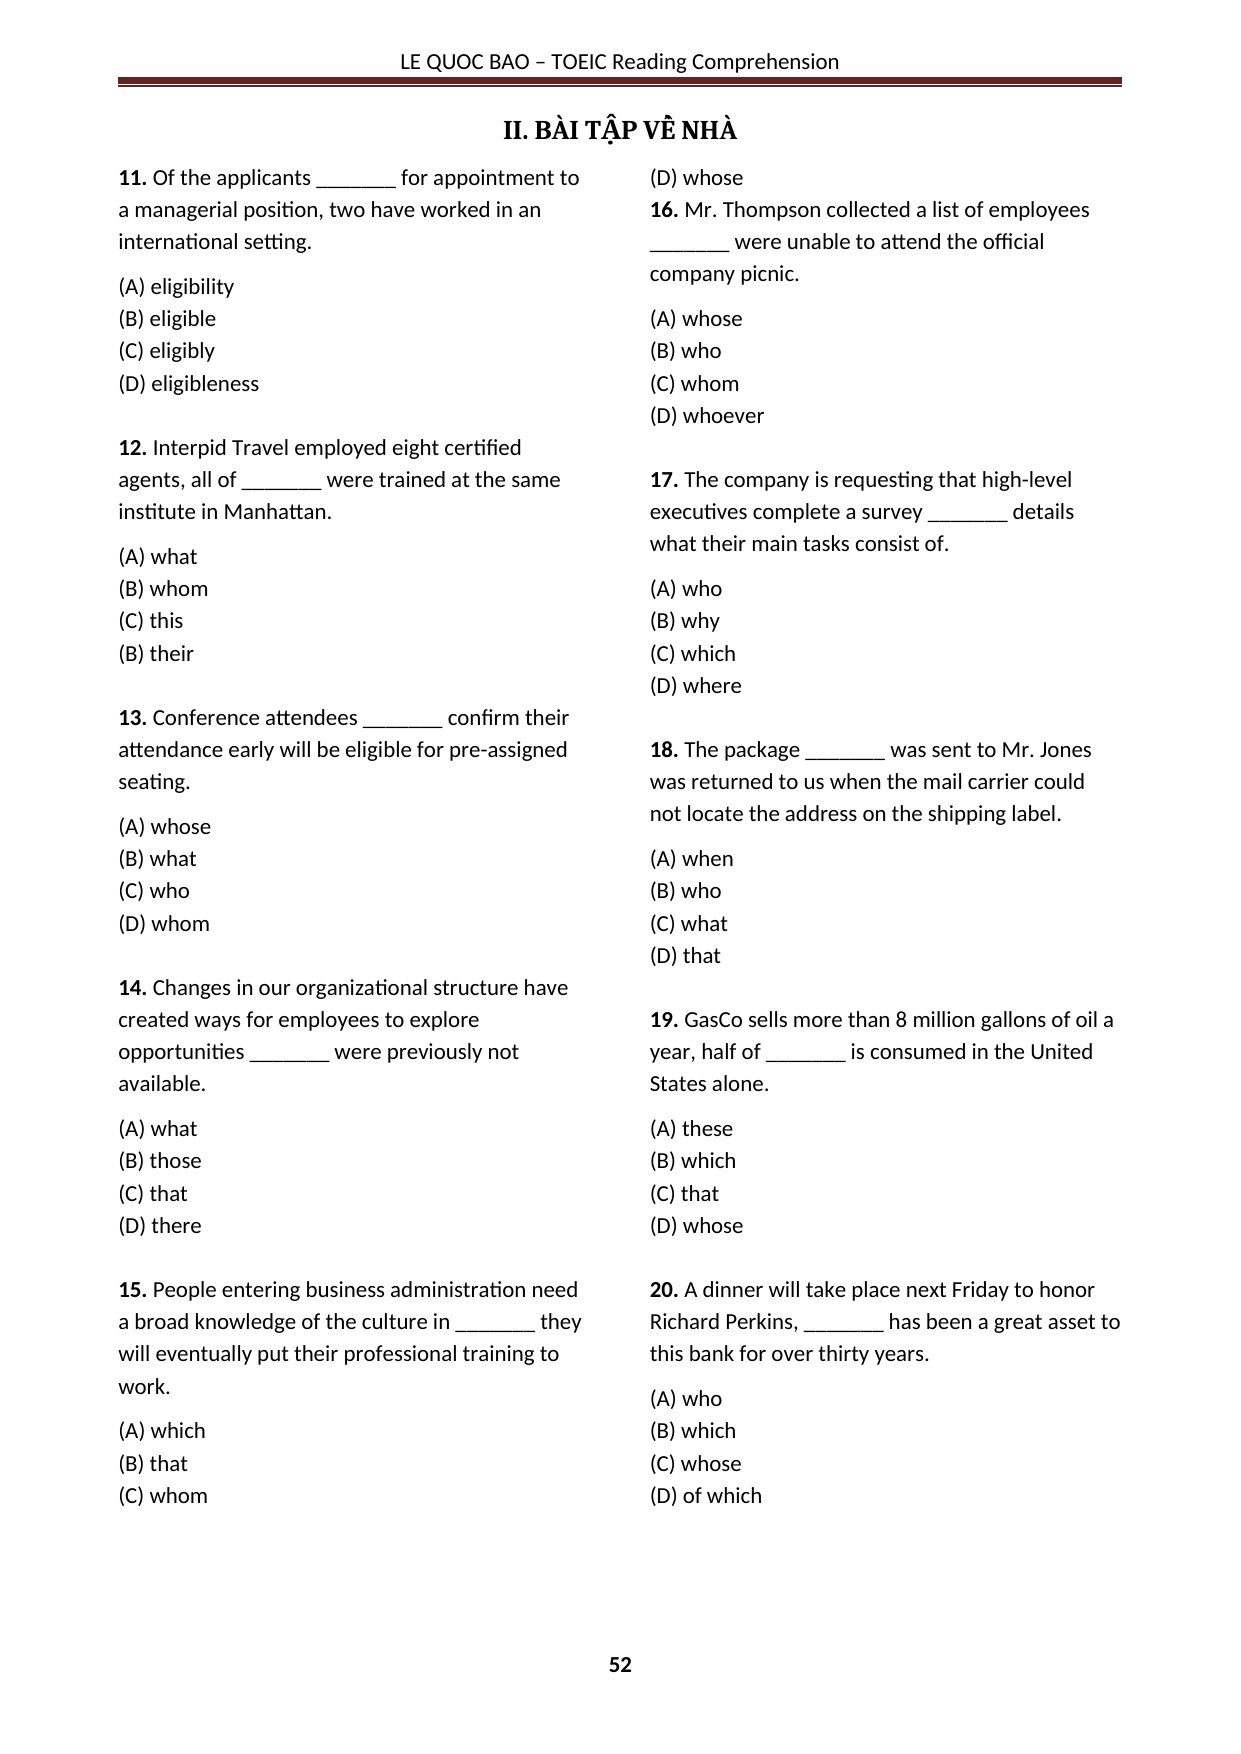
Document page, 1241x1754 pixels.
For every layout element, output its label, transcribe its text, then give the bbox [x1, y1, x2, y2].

text (B) who [649, 876, 1122, 904]
text (B) which [649, 1146, 1122, 1174]
text (C) who [118, 876, 591, 904]
text (D) that [649, 941, 1122, 969]
text (A) whose [649, 304, 1122, 332]
text (B) eligible [118, 304, 591, 332]
text (B) what [118, 844, 591, 872]
text (D) where [649, 671, 1122, 699]
text 13. Conference attendees _______ confirm their attendance early will be eligible for pre-assigned seating. [118, 703, 591, 795]
text (D) whose [649, 163, 1122, 191]
text (A) these [649, 1114, 1122, 1142]
text (B) whom [118, 574, 591, 602]
text (B) which [649, 1416, 1122, 1444]
text (A) who [649, 1384, 1122, 1412]
text (C) whom [118, 1481, 591, 1509]
text (A) eligibility [118, 272, 591, 300]
text (A) when [649, 844, 1122, 872]
text (B) those [118, 1146, 591, 1174]
text (A) which [118, 1416, 591, 1444]
text (D) whoever [649, 401, 1122, 429]
text 11. Of the applicants _______ for appointment to a managerial position, two have worked in an international setting. [118, 163, 591, 255]
text (D) of which [649, 1481, 1122, 1509]
text (B) their [118, 639, 591, 667]
text (D) whose [649, 1211, 1122, 1239]
text (C) what [649, 909, 1122, 937]
text (C) that [649, 1179, 1122, 1207]
text (C) whose [649, 1449, 1122, 1477]
text (C) whom [649, 369, 1122, 397]
text (A) who [649, 574, 1122, 602]
text 16. Mr. Thompson collected a list of employees _______ were unable to attend the official company picnic. [649, 195, 1122, 288]
text (C) which [649, 639, 1122, 667]
text (D) there [118, 1211, 591, 1239]
text (C) eligibly [118, 336, 591, 364]
text 20. A dinner will take place next Friday to honor Richard Perkins, _______ has been a great asset to this bank for over thirty years. [649, 1275, 1122, 1368]
text (C) this [118, 606, 591, 634]
text 12. Interpid Travel employed eight certified agents, all of _______ were trained at the same institute in Manhattan. [118, 433, 591, 525]
text (A) what [118, 542, 591, 570]
text 14. Changes in our organizational structure have created ways for employees to explore opportunities _______ were previously not available. [118, 973, 591, 1098]
text (B) who [649, 336, 1122, 364]
text 19. GasCo sells more than 8 million gallons of oil a year, half of _______ is consumed in the United States alone. [649, 1005, 1122, 1098]
text 17. The company is requesting that high-level executives complete a survey _______ details what their main tasks consist of. [649, 465, 1122, 558]
text (B) why [649, 606, 1122, 634]
text II. BÀI TẬP VỀ NHÀ [118, 115, 1122, 146]
text (C) that [118, 1179, 591, 1207]
text 15. People entering business administration need a broad knowledge of the culture in _______ they will eventually put their professional training to work. [118, 1275, 591, 1400]
text (D) eligibleness [118, 369, 591, 397]
text (D) whom [118, 909, 591, 937]
text (B) that [118, 1449, 591, 1477]
text (A) whose [118, 812, 591, 840]
text (A) what [118, 1114, 591, 1142]
text 18. The package _______ was sent to Mr. Jones was returned to us when the mail carrier could not locate the address on the shipping label. [649, 735, 1122, 828]
